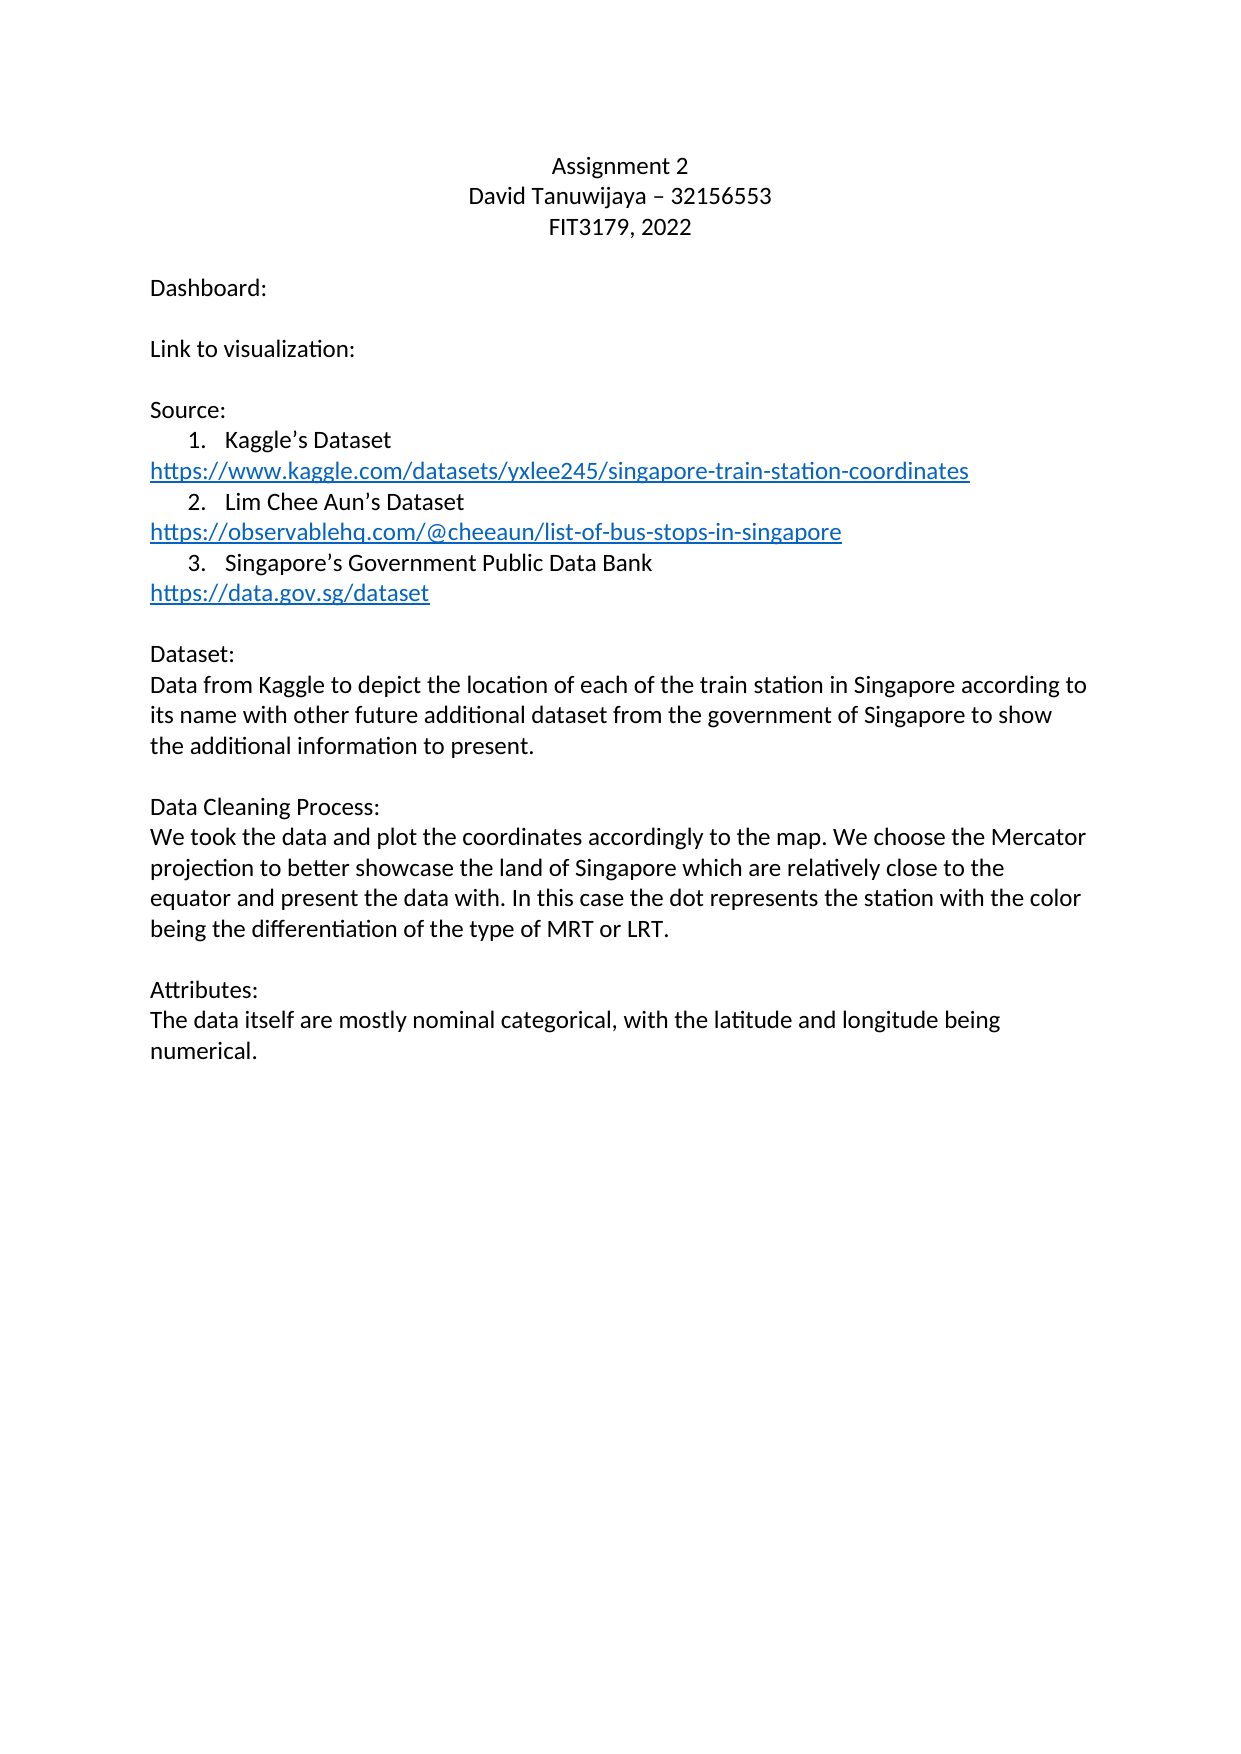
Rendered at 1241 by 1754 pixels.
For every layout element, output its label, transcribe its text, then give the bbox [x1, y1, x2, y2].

text Source: [150, 394, 1090, 425]
list Kaggle’s Dataset [187, 425, 1090, 455]
list Lim Chee Aun’s Dataset [187, 486, 1090, 516]
text Attributes: [150, 974, 1090, 1004]
text We took the data and plot the coordinates accordingly to the map. We choose the Mercator projection to better showcase the land of Singapore which are relatively close to the equator and present the data with. In this case the dot represents the station with the color being the differentiation of the type of MRT or LRT. [150, 821, 1090, 943]
text https://www.kaggle.com/datasets/yxlee245/singapore-train-station-coordinates [150, 455, 1090, 486]
text https://data.gov.sg/dataset [150, 577, 1090, 608]
text The data itself are mostly nominal categorical, with the latitude and longitude being numerical. [150, 1004, 1090, 1066]
text FIT3179, 2022 [150, 211, 1090, 242]
text Dashboard: [150, 272, 1090, 303]
text Data Cleaning Process: [150, 791, 1090, 821]
text Dataset: [150, 638, 1090, 669]
text Data from Kaggle to depict the location of each of the train station in Singapore according to its name with other future additional dataset from the government of Singapore to show the additional information to present. [150, 669, 1090, 760]
text https://observablehq.com/@cheeaun/list-of-bus-stops-in-singapore [150, 516, 1090, 547]
text Link to visualization: [150, 333, 1090, 364]
text Assignment 2 [150, 150, 1090, 181]
list Singapore’s Government Public Data Bank [187, 547, 1090, 577]
text David Tanuwijaya – 32156553 [150, 181, 1090, 211]
